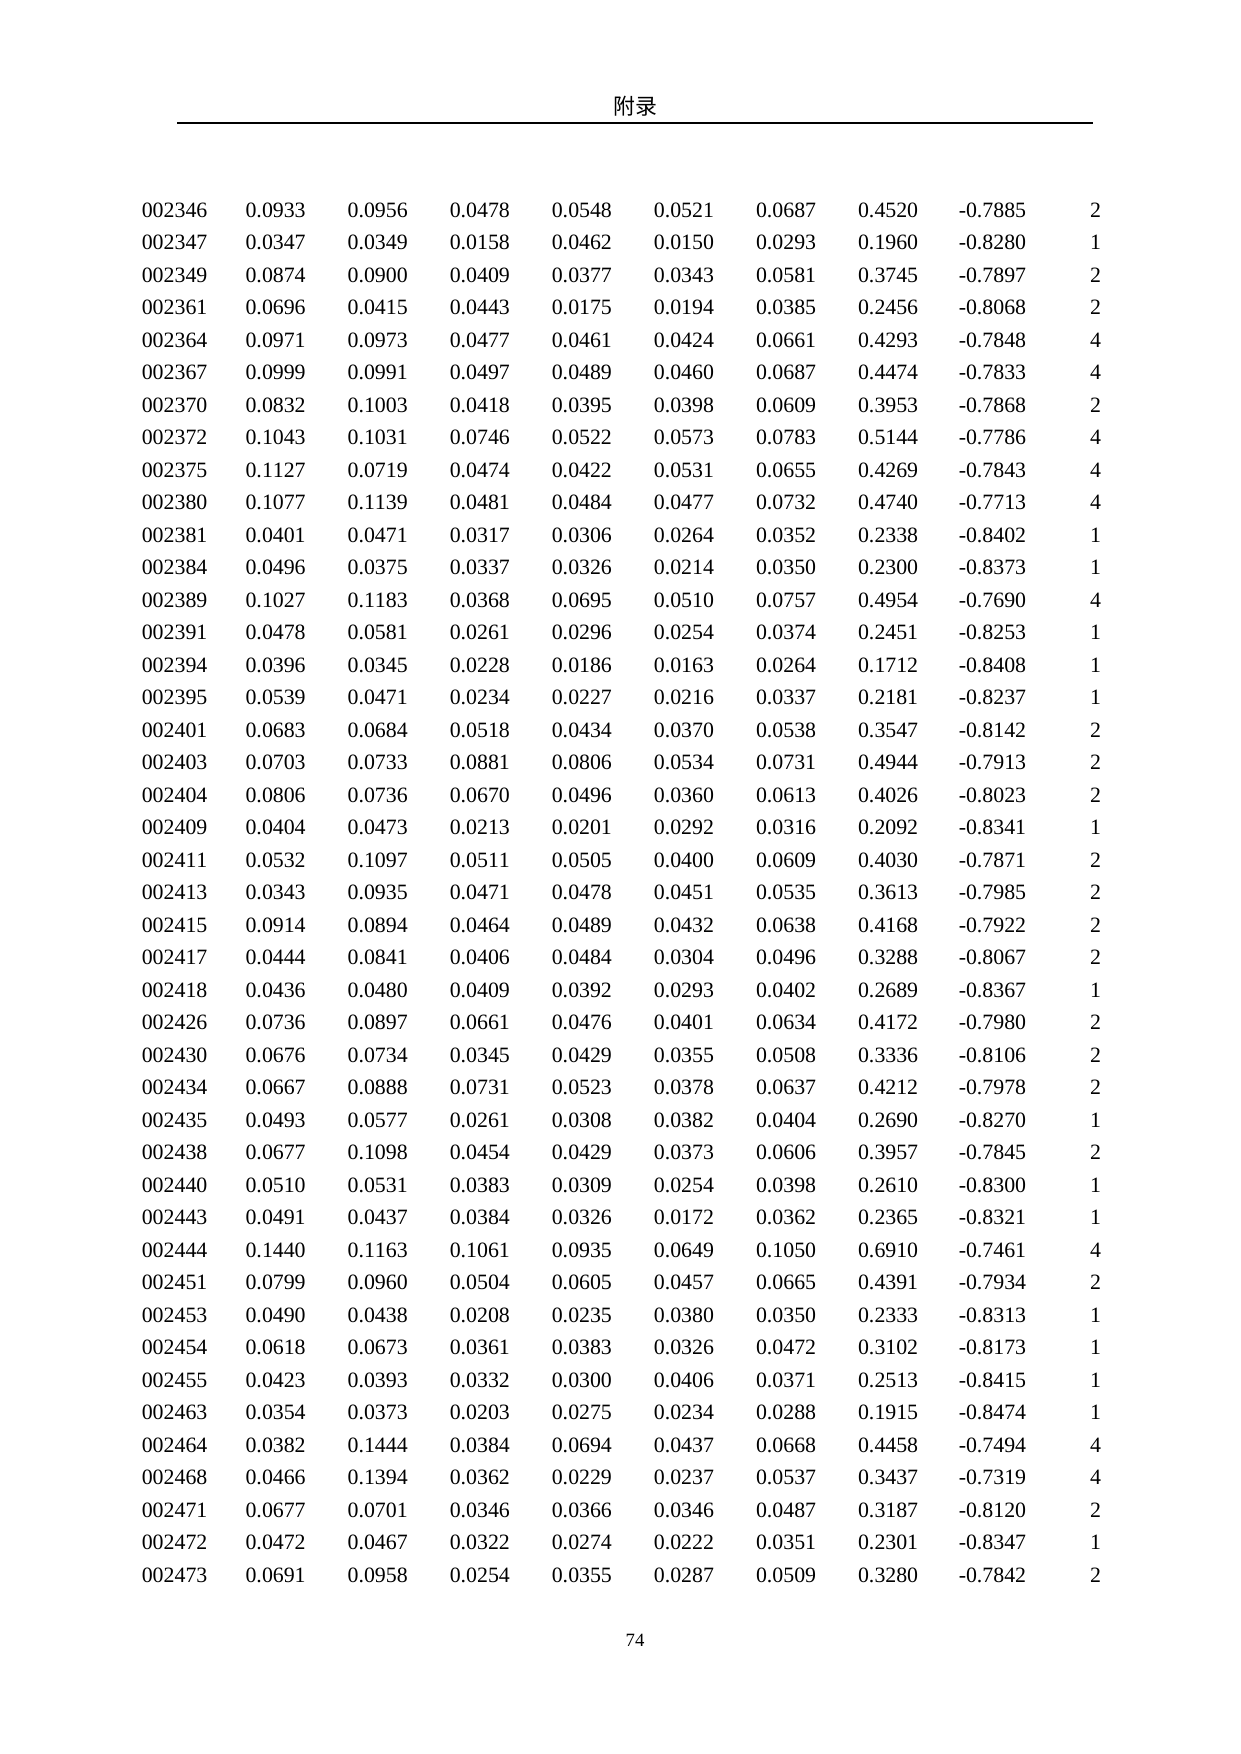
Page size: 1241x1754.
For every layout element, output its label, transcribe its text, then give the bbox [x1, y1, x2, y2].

table_cell -0.8068 [939, 291, 1045, 323]
table_cell -0.7868 [939, 388, 1045, 421]
table_cell 0.0696 [225, 291, 327, 323]
table_cell 0.0746 [429, 421, 531, 453]
table_cell 0.0347 [225, 226, 327, 258]
table_cell 0.0999 [225, 356, 327, 388]
table_cell 002375 [125, 453, 224, 486]
table_cell 0.0460 [633, 356, 735, 388]
table_cell 0.0832 [225, 388, 327, 421]
table_cell 0.0150 [633, 226, 735, 258]
table_cell 0.4269 [837, 453, 939, 486]
table_cell 0.2338 [837, 518, 939, 551]
table_cell 0.1960 [837, 226, 939, 258]
table_cell 0.0484 [531, 486, 633, 518]
table_cell 0.0398 [633, 388, 735, 421]
table_cell -0.7713 [939, 486, 1045, 518]
table_cell 0.3745 [837, 258, 939, 291]
table_cell 0.0474 [429, 453, 531, 486]
table_cell 1 [1045, 518, 1145, 551]
table_cell -0.7885 [939, 193, 1045, 226]
table_cell 4 [1045, 356, 1145, 388]
table_cell 0.0874 [225, 258, 327, 291]
table_cell 0.1043 [225, 421, 327, 453]
table_cell 0.0477 [429, 323, 531, 356]
table_cell 0.0424 [633, 323, 735, 356]
table_cell 0.1003 [327, 388, 429, 421]
table_cell 0.0214 [633, 551, 735, 583]
table_cell 0.3953 [837, 388, 939, 421]
table_cell 0.0422 [531, 453, 633, 486]
table_cell 0.0418 [429, 388, 531, 421]
table_cell 4 [1045, 421, 1145, 453]
table_cell 0.4293 [837, 323, 939, 356]
table_cell -0.7897 [939, 258, 1045, 291]
table_cell 0.2456 [837, 291, 939, 323]
table_cell 4 [1045, 323, 1145, 356]
table_cell 0.0375 [327, 551, 429, 583]
table_cell 0.0573 [633, 421, 735, 453]
table_cell 0.0655 [735, 453, 837, 486]
table_cell 2 [1045, 388, 1145, 421]
table_cell 0.0349 [327, 226, 429, 258]
table_cell 0.0489 [531, 356, 633, 388]
table_cell 0.0462 [531, 226, 633, 258]
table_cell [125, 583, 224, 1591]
table_cell 0.0496 [225, 551, 327, 583]
table_cell 002367 [125, 356, 224, 388]
table_cell 0.1031 [327, 421, 429, 453]
table_cell 002361 [125, 291, 224, 323]
table_cell 0.0971 [225, 323, 327, 356]
table_cell 0.0337 [429, 551, 531, 583]
table_cell 002380 [125, 486, 224, 518]
table_cell 0.4740 [837, 486, 939, 518]
table_cell 0.0609 [735, 388, 837, 421]
table_cell 2 [1045, 258, 1145, 291]
table_cell 0.0531 [633, 453, 735, 486]
table_cell 0.0991 [327, 356, 429, 388]
table_cell 0.4520 [837, 193, 939, 226]
table_cell 0.0687 [735, 356, 837, 388]
table_cell 0.0732 [735, 486, 837, 518]
table_cell 0.0719 [327, 453, 429, 486]
table_cell 0.0158 [429, 226, 531, 258]
table_cell 0.0175 [531, 291, 633, 323]
table_cell 002364 [125, 323, 224, 356]
table_cell 0.5144 [837, 421, 939, 453]
table_cell 4 [1045, 486, 1145, 518]
table_cell -0.7848 [939, 323, 1045, 356]
table_cell -0.7843 [939, 453, 1045, 486]
table_cell 0.0478 [429, 193, 531, 226]
table_cell 0.0933 [225, 193, 327, 226]
table_cell 002349 [125, 258, 224, 291]
table_cell 0.1077 [225, 486, 327, 518]
table_cell 0.0377 [531, 258, 633, 291]
table_cell 0.0900 [327, 258, 429, 291]
table_cell 0.0317 [429, 518, 531, 551]
table_cell 1 [1045, 226, 1145, 258]
table_cell 002370 [125, 388, 224, 421]
table_cell 0.0783 [735, 421, 837, 453]
table_cell 0.0343 [633, 258, 735, 291]
table_cell -0.8280 [939, 226, 1045, 258]
table_cell 0.0548 [531, 193, 633, 226]
table_cell 0.0293 [735, 226, 837, 258]
table_cell 2 [1045, 291, 1145, 323]
table_cell 4 [1045, 453, 1145, 486]
table_cell 002346 [125, 193, 224, 226]
table_cell 0.0264 [633, 518, 735, 551]
table_cell 0.0443 [429, 291, 531, 323]
table_cell -0.8402 [939, 518, 1045, 551]
table_cell 0.0401 [225, 518, 327, 551]
table_cell 0.1127 [225, 453, 327, 486]
table_cell -0.7786 [939, 421, 1045, 453]
table_cell 0.0481 [429, 486, 531, 518]
table_cell 0.0956 [327, 193, 429, 226]
table_cell 0.0581 [735, 258, 837, 291]
table_cell 0.0661 [735, 323, 837, 356]
table_cell 2 [1045, 193, 1145, 226]
table_cell 0.0306 [531, 518, 633, 551]
table_cell 0.1139 [327, 486, 429, 518]
table_cell 002384 [125, 551, 224, 583]
table_cell 0.0395 [531, 388, 633, 421]
table_cell 002372 [125, 421, 224, 453]
table_cell 0.0409 [429, 258, 531, 291]
table_cell 0.0194 [633, 291, 735, 323]
table_cell 0.0415 [327, 291, 429, 323]
table_cell 0.0471 [327, 518, 429, 551]
table_cell 0.0352 [735, 518, 837, 551]
table_cell -0.7833 [939, 356, 1045, 388]
table_cell 0.4474 [837, 356, 939, 388]
table_cell 0.0522 [531, 421, 633, 453]
table_cell 0.0521 [633, 193, 735, 226]
table_cell 0.0973 [327, 323, 429, 356]
table_cell 0.0326 [531, 551, 633, 583]
table_cell 0.0497 [429, 356, 531, 388]
table_cell 0.0461 [531, 323, 633, 356]
table_cell 0.0477 [633, 486, 735, 518]
table_cell 002347 [125, 226, 224, 258]
table_cell 0.0687 [735, 193, 837, 226]
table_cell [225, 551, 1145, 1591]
table_cell 0.0385 [735, 291, 837, 323]
table_cell 002381 [125, 518, 224, 551]
